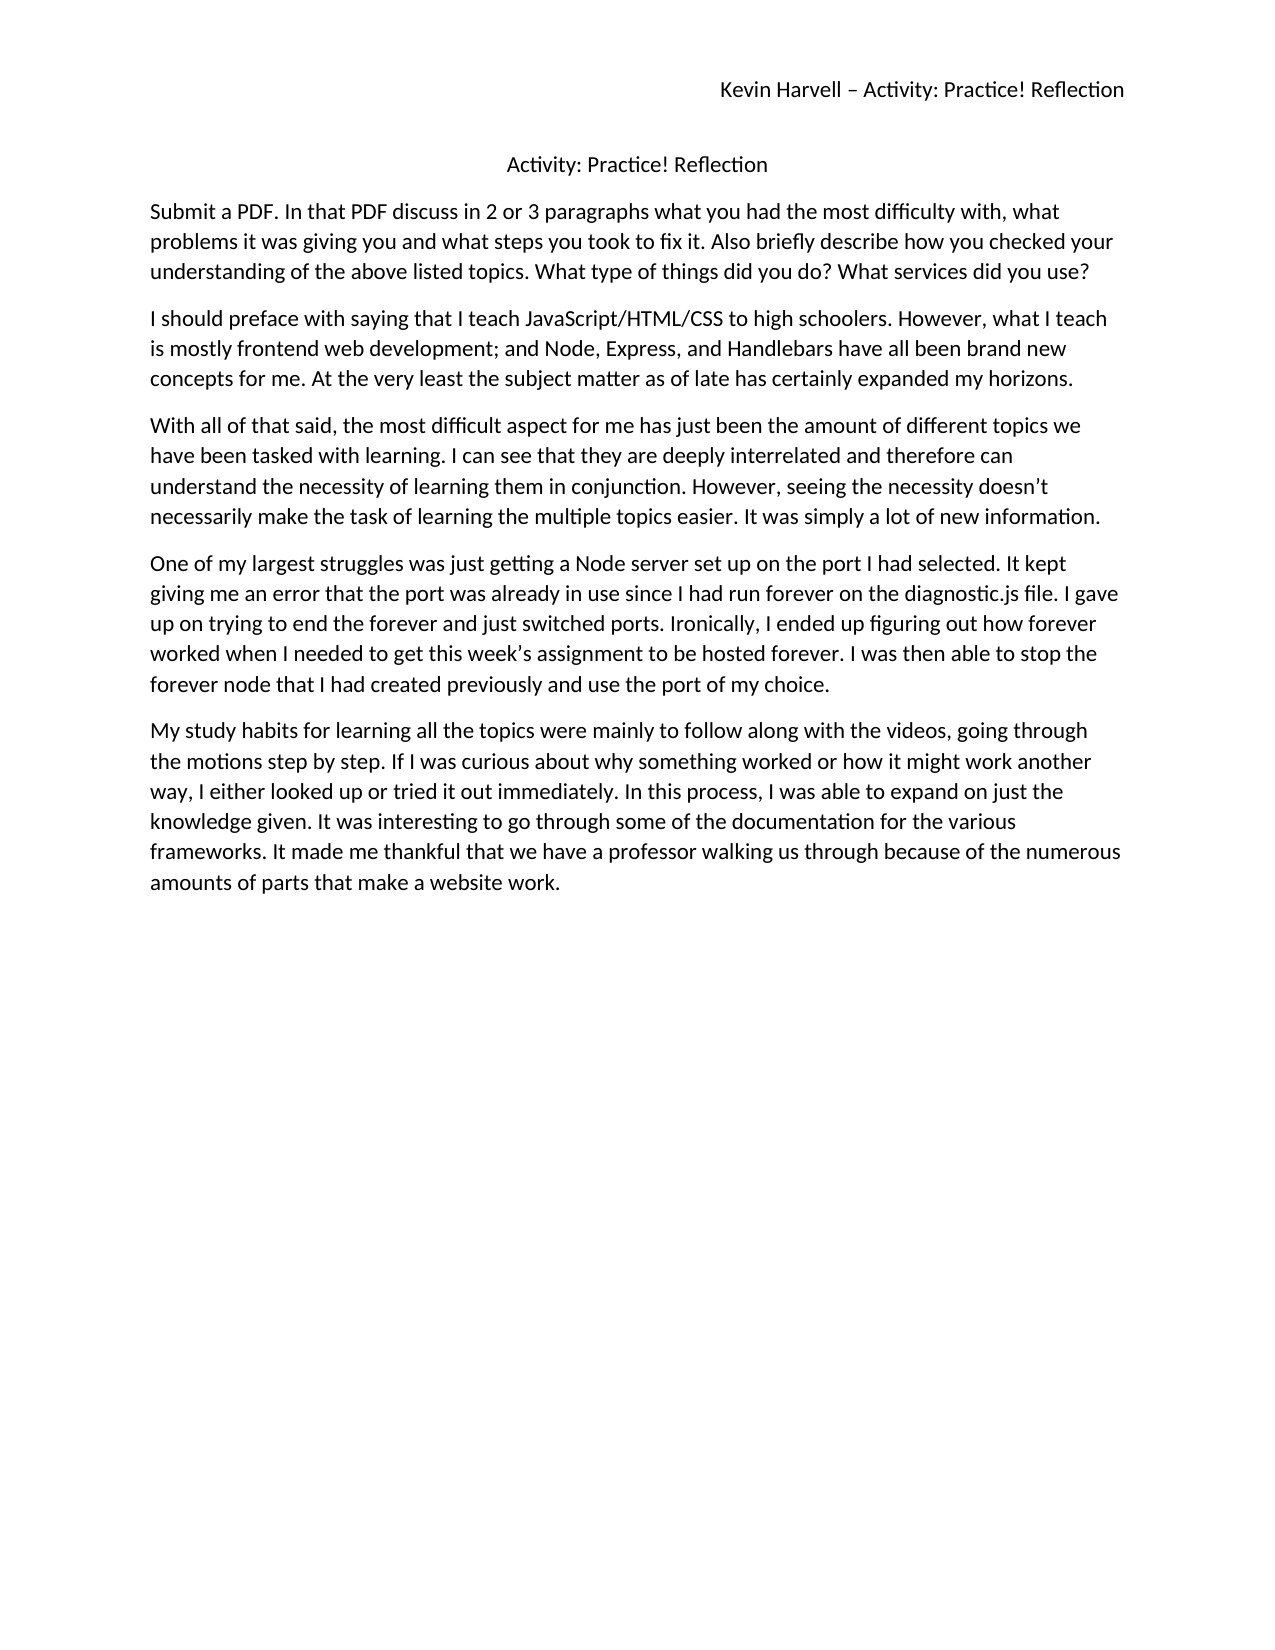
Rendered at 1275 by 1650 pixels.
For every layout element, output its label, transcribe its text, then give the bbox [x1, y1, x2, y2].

text One of my largest struggles was just getting a Node server set up on the port I had selected. It kept giving me an error that the port was already in use since I had run forever on the diagnostic.js file. I gave up on trying to end the forever and just switched ports. Ironically, I ended up figuring out how forever worked when I needed to get this week’s assignment to be hosted forever. I was then able to stop the forever node that I had created previously and use the port of my choice. [150, 549, 1125, 698]
text Activity: Practice! Reflection [150, 150, 1125, 178]
text With all of that said, the most difficult aspect for me has just been the amount of different topics we have been tasked with learning. I can see that they are deeply interrelated and therefore can understand the necessity of learning them in conjunction. However, seeing the necessity doesn’t necessarily make the task of learning the multiple topics easier. It was simply a lot of new information. [150, 411, 1125, 530]
text Submit a PDF. In that PDF discuss in 2 or 3 paragraphs what you had the most difficulty with, what problems it was giving you and what steps you took to fix it. Also briefly describe how you checked your understanding of the above listed topics. What type of things did you do? What services did you use? [150, 197, 1125, 285]
text I should preface with saying that I teach JavaScript/HTML/CSS to high schoolers. However, what I teach is mostly frontend web development; and Node, Express, and Handlebars have all been brand new concepts for me. At the very least the subject matter as of late has certainly expanded my horizons. [150, 304, 1125, 393]
text My study habits for learning all the topics were mainly to follow along with the videos, going through the motions step by step. If I was curious about why something worked or how it might work another way, I either looked up or tried it out immediately. In this process, I was able to expand on just the knowledge given. It was interesting to go through some of the documentation for the various frameworks. It made me thankful that we have a professor walking us through because of the numerous amounts of parts that make a website work. [150, 717, 1125, 896]
